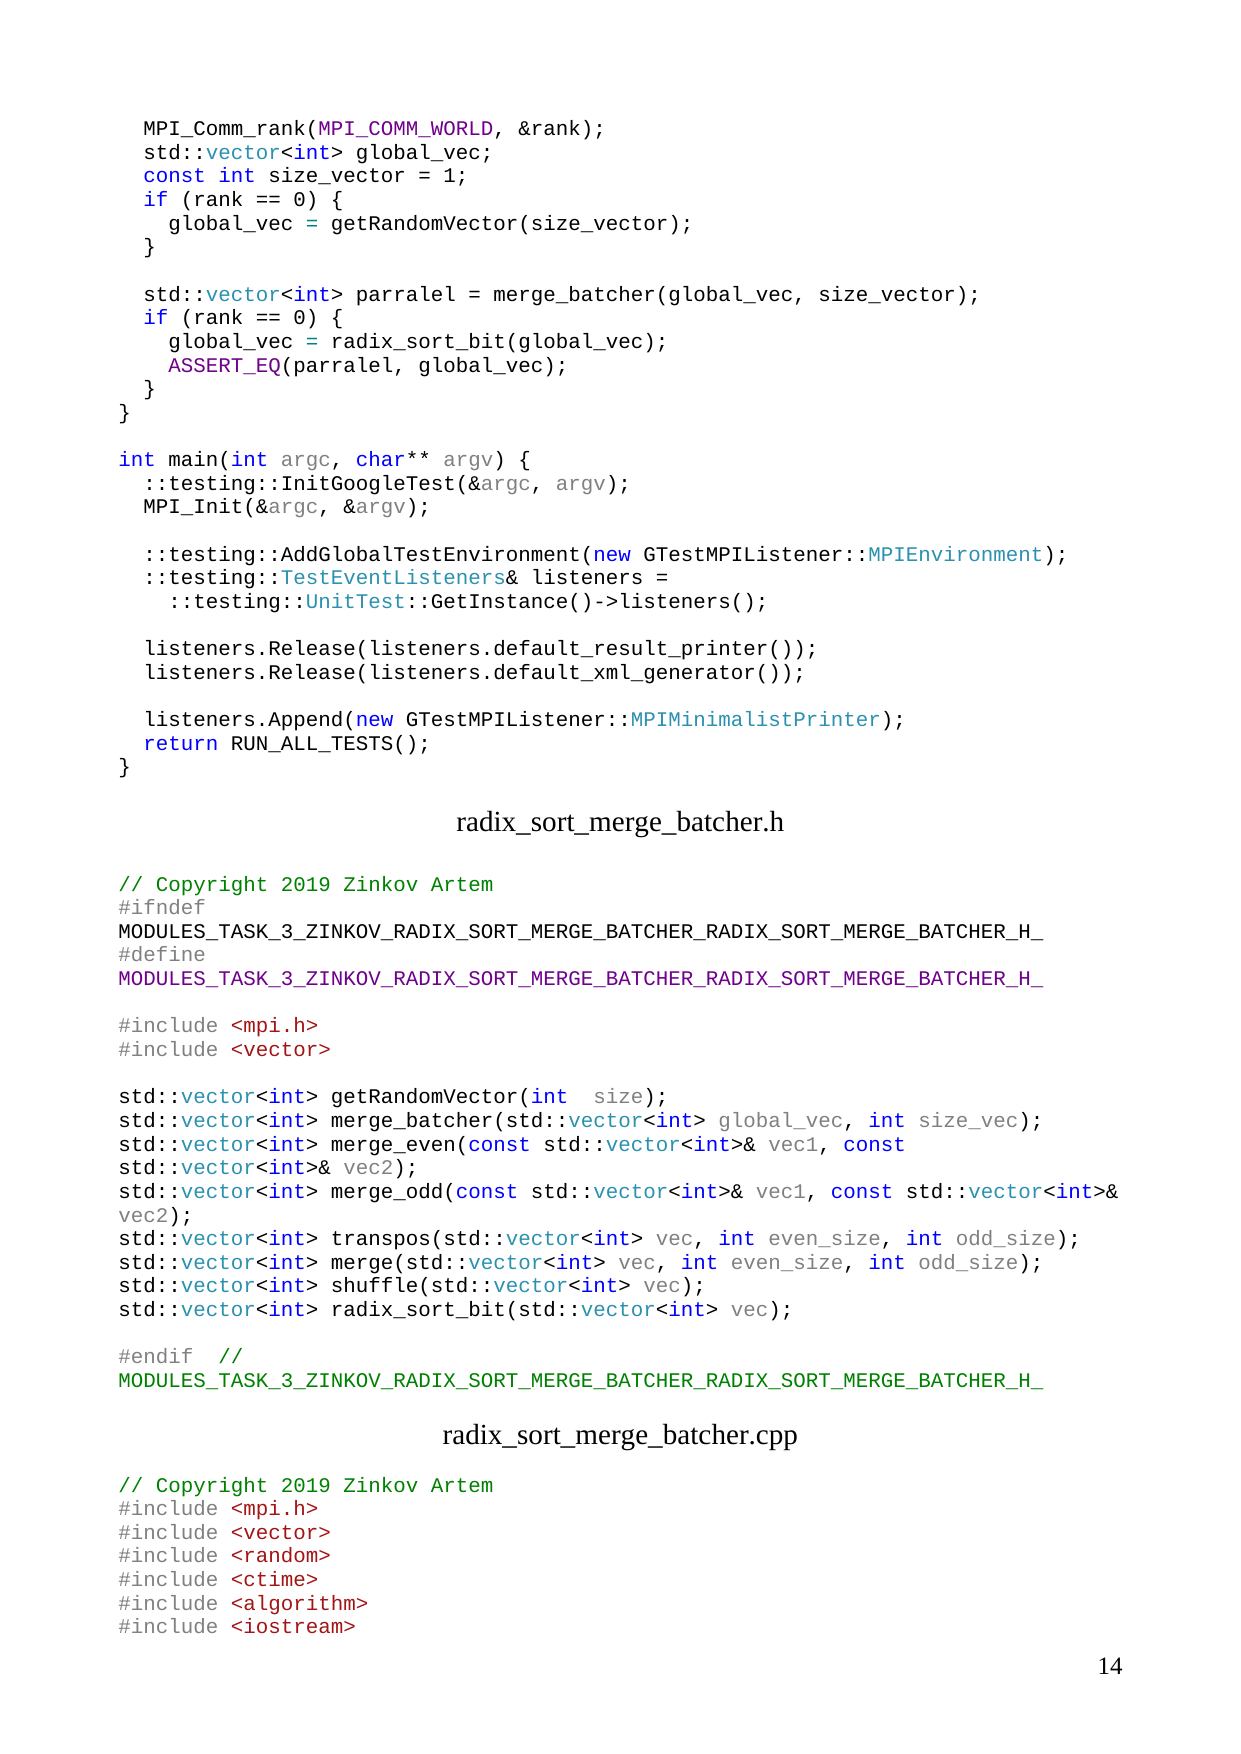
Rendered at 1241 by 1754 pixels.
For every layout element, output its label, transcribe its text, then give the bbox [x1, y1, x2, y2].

text MPI_Comm_rank(MPI_COMM_WORLD, &rank); [118, 118, 1122, 142]
text std::vector<int> merge_odd(const std::vector<int>& vec1, const std::vector<int>& vec2); [118, 1181, 1122, 1228]
text if (rank == 0) { [118, 189, 1122, 213]
text #include <vector> [118, 1039, 1122, 1063]
text } [118, 402, 1122, 426]
text std::vector<int> getRandomVector(int size); [118, 1086, 1122, 1110]
text std::vector<int> merge_even(const std::vector<int>& vec1, const std::vector<int>& vec2); [118, 1134, 1122, 1181]
text listeners.Release(listeners.default_result_printer()); [118, 638, 1122, 662]
text ::testing::AddGlobalTestEnvironment(new GTestMPIListener::MPIEnvironment); [118, 544, 1122, 567]
text const int size_vector = 1; [118, 165, 1122, 189]
text listeners.Append(new GTestMPIListener::MPIMinimalistPrinter); [118, 709, 1122, 733]
text ASSERT_EQ(parralel, global_vec); [118, 354, 1122, 378]
text global_vec = radix_sort_bit(global_vec); [118, 331, 1122, 354]
text } [118, 378, 1122, 402]
text #include <iostream> [118, 1616, 1122, 1640]
text global_vec = getRandomVector(size_vector); [118, 213, 1122, 236]
text ::testing::TestEventListeners& listeners = [118, 567, 1122, 591]
text ::testing::UnitTest::GetInstance()->listeners(); [118, 591, 1122, 615]
text #include <vector> [118, 1522, 1122, 1546]
text #endif // MODULES_TASK_3_ZINKOV_RADIX_SORT_MERGE_BATCHER_RADIX_SORT_MERGE_BATCHER_H_ [118, 1346, 1122, 1394]
text std::vector<int> radix_sort_bit(std::vector<int> vec); [118, 1299, 1122, 1323]
text radix_sort_merge_batcher.cpp [118, 1417, 1122, 1451]
text std::vector<int> merge_batcher(std::vector<int> global_vec, int size_vec); [118, 1110, 1122, 1134]
text #include <mpi.h> [118, 1498, 1122, 1522]
text std::vector<int> global_vec; [118, 142, 1122, 165]
text listeners.Release(listeners.default_xml_generator()); [118, 662, 1122, 686]
text return RUN_ALL_TESTS(); [118, 733, 1122, 757]
text std::vector<int> shuffle(std::vector<int> vec); [118, 1276, 1122, 1299]
text } [118, 757, 1122, 780]
text ::testing::InitGoogleTest(&argc, argv); [118, 473, 1122, 496]
text int main(int argc, char** argv) { [118, 449, 1122, 473]
text #ifndef MODULES_TASK_3_ZINKOV_RADIX_SORT_MERGE_BATCHER_RADIX_SORT_MERGE_BATCHER_H_ [118, 897, 1122, 944]
text radix_sort_merge_batcher.h [118, 804, 1122, 837]
text // Copyright 2019 Zinkov Artem [118, 873, 1122, 897]
text std::vector<int> merge(std::vector<int> vec, int even_size, int odd_size); [118, 1252, 1122, 1276]
text // Copyright 2019 Zinkov Artem [118, 1474, 1122, 1498]
text std::vector<int> parralel = merge_batcher(global_vec, size_vector); [118, 284, 1122, 307]
text MPI_Init(&argc, &argv); [118, 496, 1122, 520]
text std::vector<int> transpos(std::vector<int> vec, int even_size, int odd_size); [118, 1228, 1122, 1252]
text if (rank == 0) { [118, 307, 1122, 331]
text #include <mpi.h> [118, 1015, 1122, 1039]
text } [118, 236, 1122, 260]
text #define MODULES_TASK_3_ZINKOV_RADIX_SORT_MERGE_BATCHER_RADIX_SORT_MERGE_BATCHER_H_ [118, 944, 1122, 992]
text #include <random> [118, 1546, 1122, 1569]
text #include <ctime> [118, 1569, 1122, 1593]
text #include <algorithm> [118, 1593, 1122, 1616]
